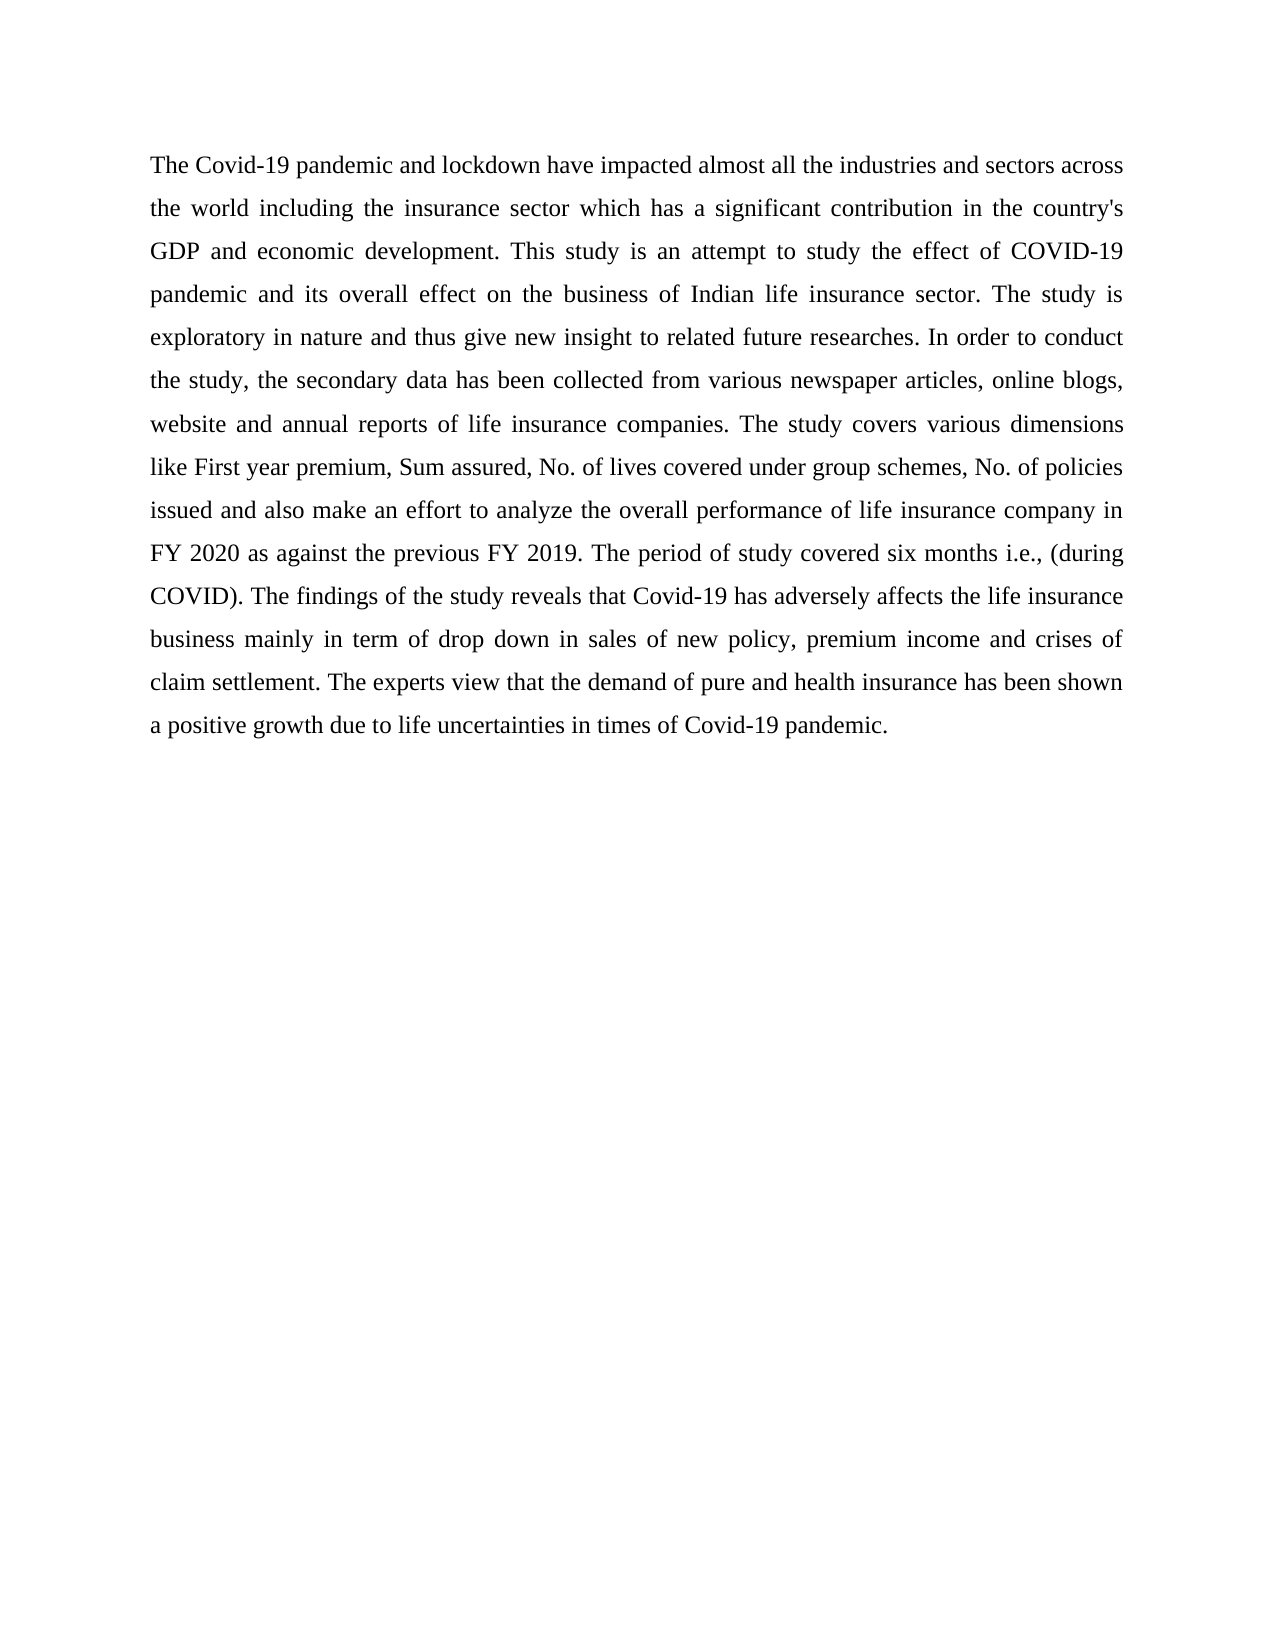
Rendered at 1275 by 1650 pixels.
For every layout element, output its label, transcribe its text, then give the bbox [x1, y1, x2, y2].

text The Covid-19 pandemic and lockdown have impacted almost all the industries and sectors across the world including the insurance sector which has a significant contribution in the country's GDP and economic development. This study is an attempt to study the effect of COVID-19 pandemic and its overall effect on the business of Indian life insurance sector. The study is exploratory in nature and thus give new insight to related future researches. In order to conduct the study, the secondary data has been collected from various newspaper articles, online blogs, website and annual reports of life insurance companies. The study covers various dimensions like First year premium, Sum assured, No. of lives covered under group schemes, No. of policies issued and also make an effort to analyze the overall performance of life insurance company in FY 2020 as against the previous FY 2019. The period of study covered six months i.e., (during COVID). The findings of the study reveals that Covid-19 has adversely affects the life insurance business mainly in term of drop down in sales of new policy, premium income and crises of claim settlement. The experts view that the demand of pure and health insurance has been shown a positive growth due to life uncertainties in times of Covid-19 pandemic. [150, 150, 1125, 739]
